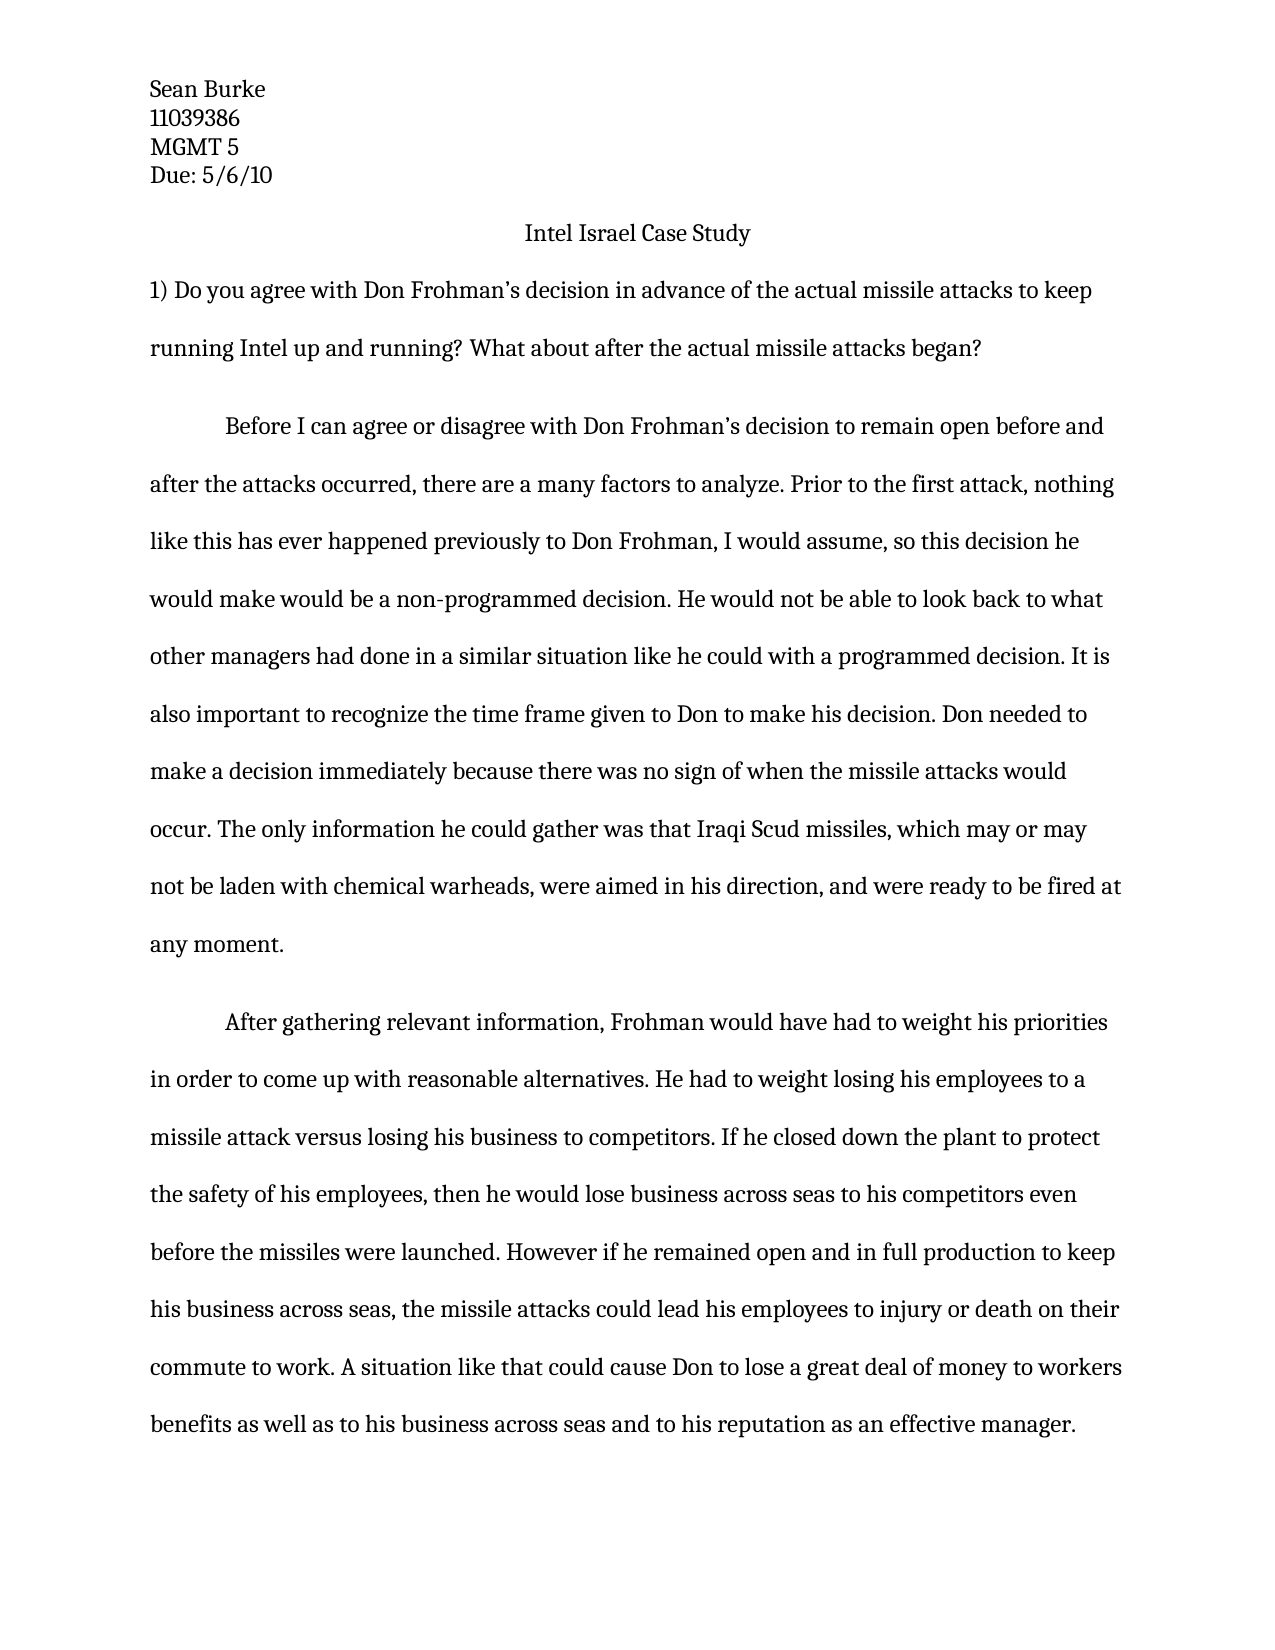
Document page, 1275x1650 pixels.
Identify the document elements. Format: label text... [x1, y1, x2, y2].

text Intel Israel Case Study [150, 219, 1125, 247]
text 1) Do you agree with Don Frohman’s decision in advance of the actual missile attacks to keep running Intel up and running? What about after the actual missile attacks began? [150, 276, 1125, 362]
text Before I can agree or disagree with Don Frohman’s decision to remain open before and after the attacks occurred, there are a many factors to analyze. Prior to the first attack, nothing like this has ever happened previously to Don Frohman, I would assume, so this decision he would make would be a non-programmed decision. He would not be able to look back to what other managers had done in a similar situation like he could with a programmed decision. It is also important to recognize the time frame given to Don to make his decision. Don needed to make a decision immediately because there was no sign of when the missile attacks would occur. The only information he could gather was that Iraqi Scud missiles, which may or may not be laden with chemical warheads, were aimed in his direction, and were ready to be fired at any moment. [150, 412, 1125, 958]
text After gathering relevant information, Frohman would have had to weight his priorities in order to come up with reasonable alternatives. He had to weight losing his employees to a missile attack versus losing his business to competitors. If he closed down the plant to protect the safety of his employees, then he would lose business across seas to his competitors even before the missiles were launched. However if he remained open and in full production to keep his business across seas, the missile attacks could lead his employees to injury or death on their commute to work. A situation like that could cause Don to lose a great deal of money to workers benefits as well as to his business across seas and to his reputation as an effective manager. [150, 1008, 1125, 1439]
